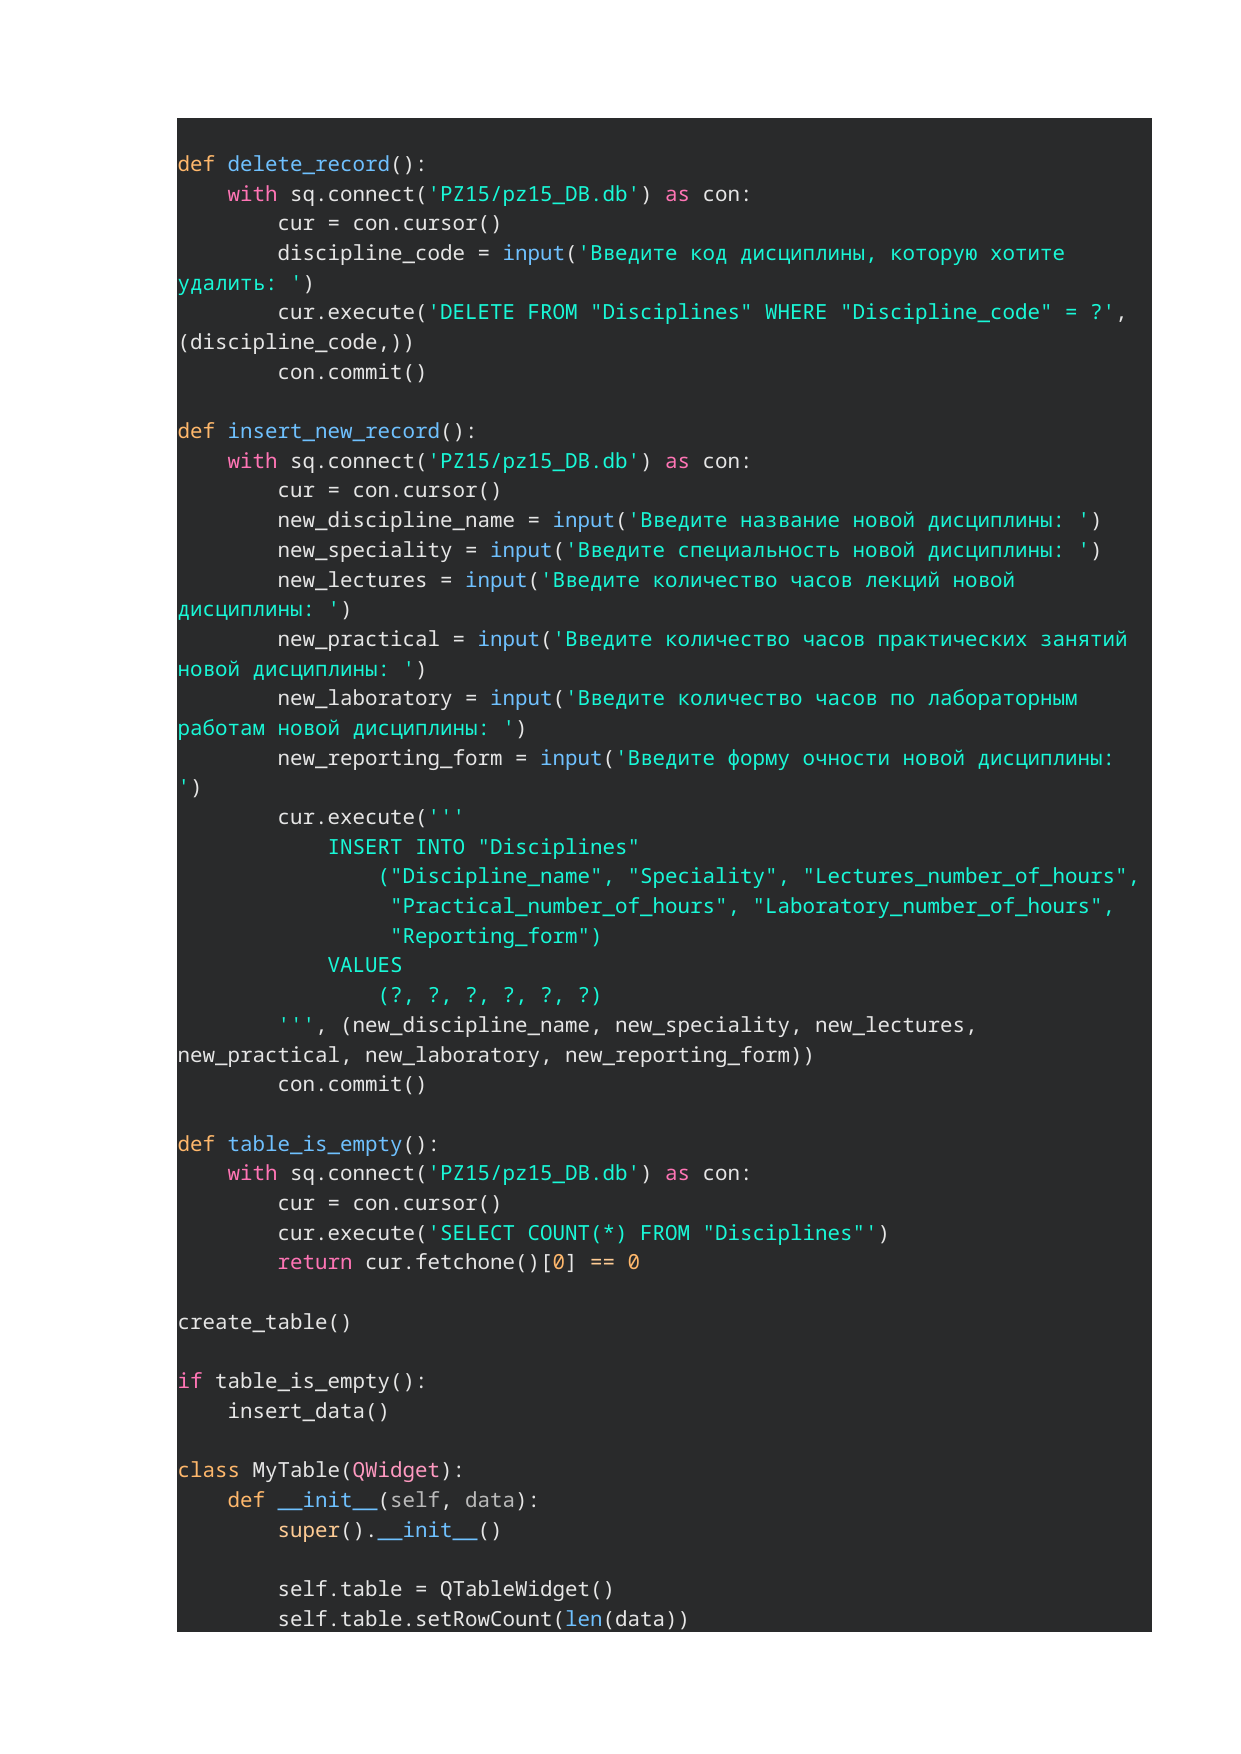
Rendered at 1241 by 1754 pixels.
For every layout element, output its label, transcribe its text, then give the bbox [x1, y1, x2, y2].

text with sq.connect('PZ15/pz15_DB.db') as con: [177, 1157, 1152, 1187]
text return cur.fetchone()[0] == 0 [177, 1246, 1152, 1276]
text cur.execute('SELECT COUNT(*) FROM "Disciplines"') [177, 1217, 1152, 1246]
text "Practical_number_of_hours", "Laboratory_number_of_hours", [177, 890, 1152, 920]
text discipline_code = input('Введите код дисциплины, которую хотите удалить: ') [177, 237, 1152, 296]
text ''', (new_discipline_name, new_speciality, new_lectures, new_practical, new_laboratory, new_reporting_form)) [177, 1009, 1152, 1068]
text new_speciality = input('Введите специальность новой дисциплины: ') [177, 534, 1152, 563]
text "Reporting_form") [177, 920, 1152, 949]
text create_table() [177, 1306, 1152, 1335]
text cur.execute(''' [177, 801, 1152, 831]
text INSERT INTO "Disciplines" [177, 831, 1152, 860]
text new_reporting_form = input('Введите форму очности новой дисциплины: ') [177, 742, 1152, 801]
text with sq.connect('PZ15/pz15_DB.db') as con: [177, 177, 1152, 207]
text new_discipline_name = input('Введите название новой дисциплины: ') [177, 504, 1152, 534]
text def insert_new_record(): [177, 415, 1152, 445]
text new_practical = input('Введите количество часов практических занятий новой дисциплины: ') [177, 623, 1152, 682]
text self.table.setRowCount(len(data)) [177, 1602, 1152, 1632]
text cur = con.cursor() [177, 1187, 1152, 1217]
text (?, ?, ?, ?, ?, ?) [177, 979, 1152, 1009]
text con.commit() [177, 356, 1152, 385]
text cur.execute('DELETE FROM "Disciplines" WHERE "Discipline_code" = ?', (discipline_code,)) [177, 296, 1152, 356]
text cur = con.cursor() [177, 207, 1152, 237]
text cur = con.cursor() [177, 474, 1152, 504]
text new_lectures = input('Введите количество часов лекций новой дисциплины: ') [177, 563, 1152, 623]
text con.commit() [177, 1068, 1152, 1098]
text with sq.connect('PZ15/pz15_DB.db') as con: [177, 445, 1152, 474]
text if table_is_empty(): [177, 1365, 1152, 1395]
text class MyTable(QWidget): [177, 1454, 1152, 1484]
text def delete_record(): [177, 148, 1152, 177]
text def __init__(self, data): [177, 1484, 1152, 1513]
text super().__init__() [177, 1513, 1152, 1543]
text new_laboratory = input('Введите количество часов по лабораторным работам новой дисциплины: ') [177, 682, 1152, 742]
text self.table = QTableWidget() [177, 1573, 1152, 1602]
text ("Discipline_name", "Speciality", "Lectures_number_of_hours", [177, 860, 1152, 890]
text def table_is_empty(): [177, 1127, 1152, 1157]
text VALUES [177, 949, 1152, 979]
text insert_data() [177, 1395, 1152, 1424]
